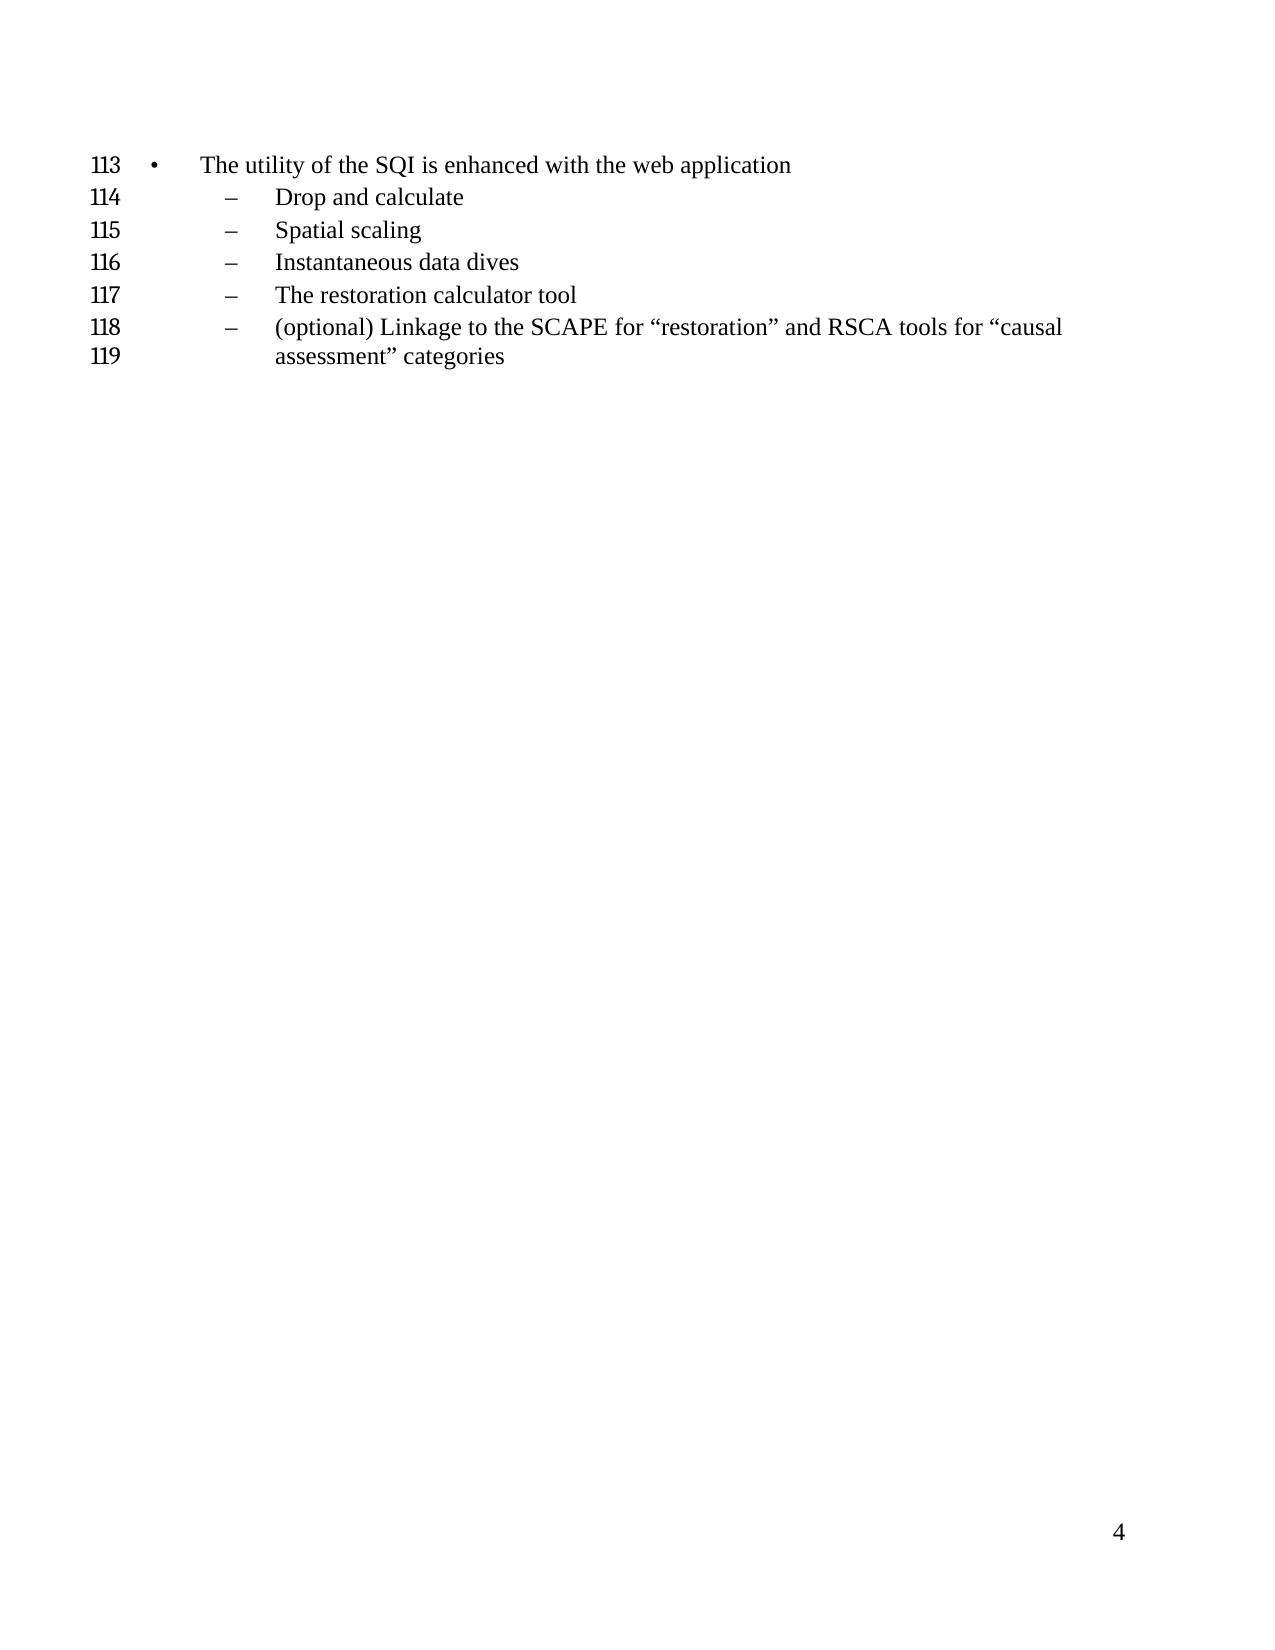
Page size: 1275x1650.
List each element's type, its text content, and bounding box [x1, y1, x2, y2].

list The restoration calculator tool [225, 280, 1125, 309]
list Drop and calculate [225, 182, 1125, 211]
list (optional) Linkage to the SCAPE for “restoration” and RSCA tools for “causal assessment” categories [225, 312, 1125, 370]
list The utility of the SQI is enhanced with the web application [150, 150, 1125, 179]
list Instantaneous data dives [225, 247, 1125, 276]
list Spatial scaling [225, 215, 1125, 244]
